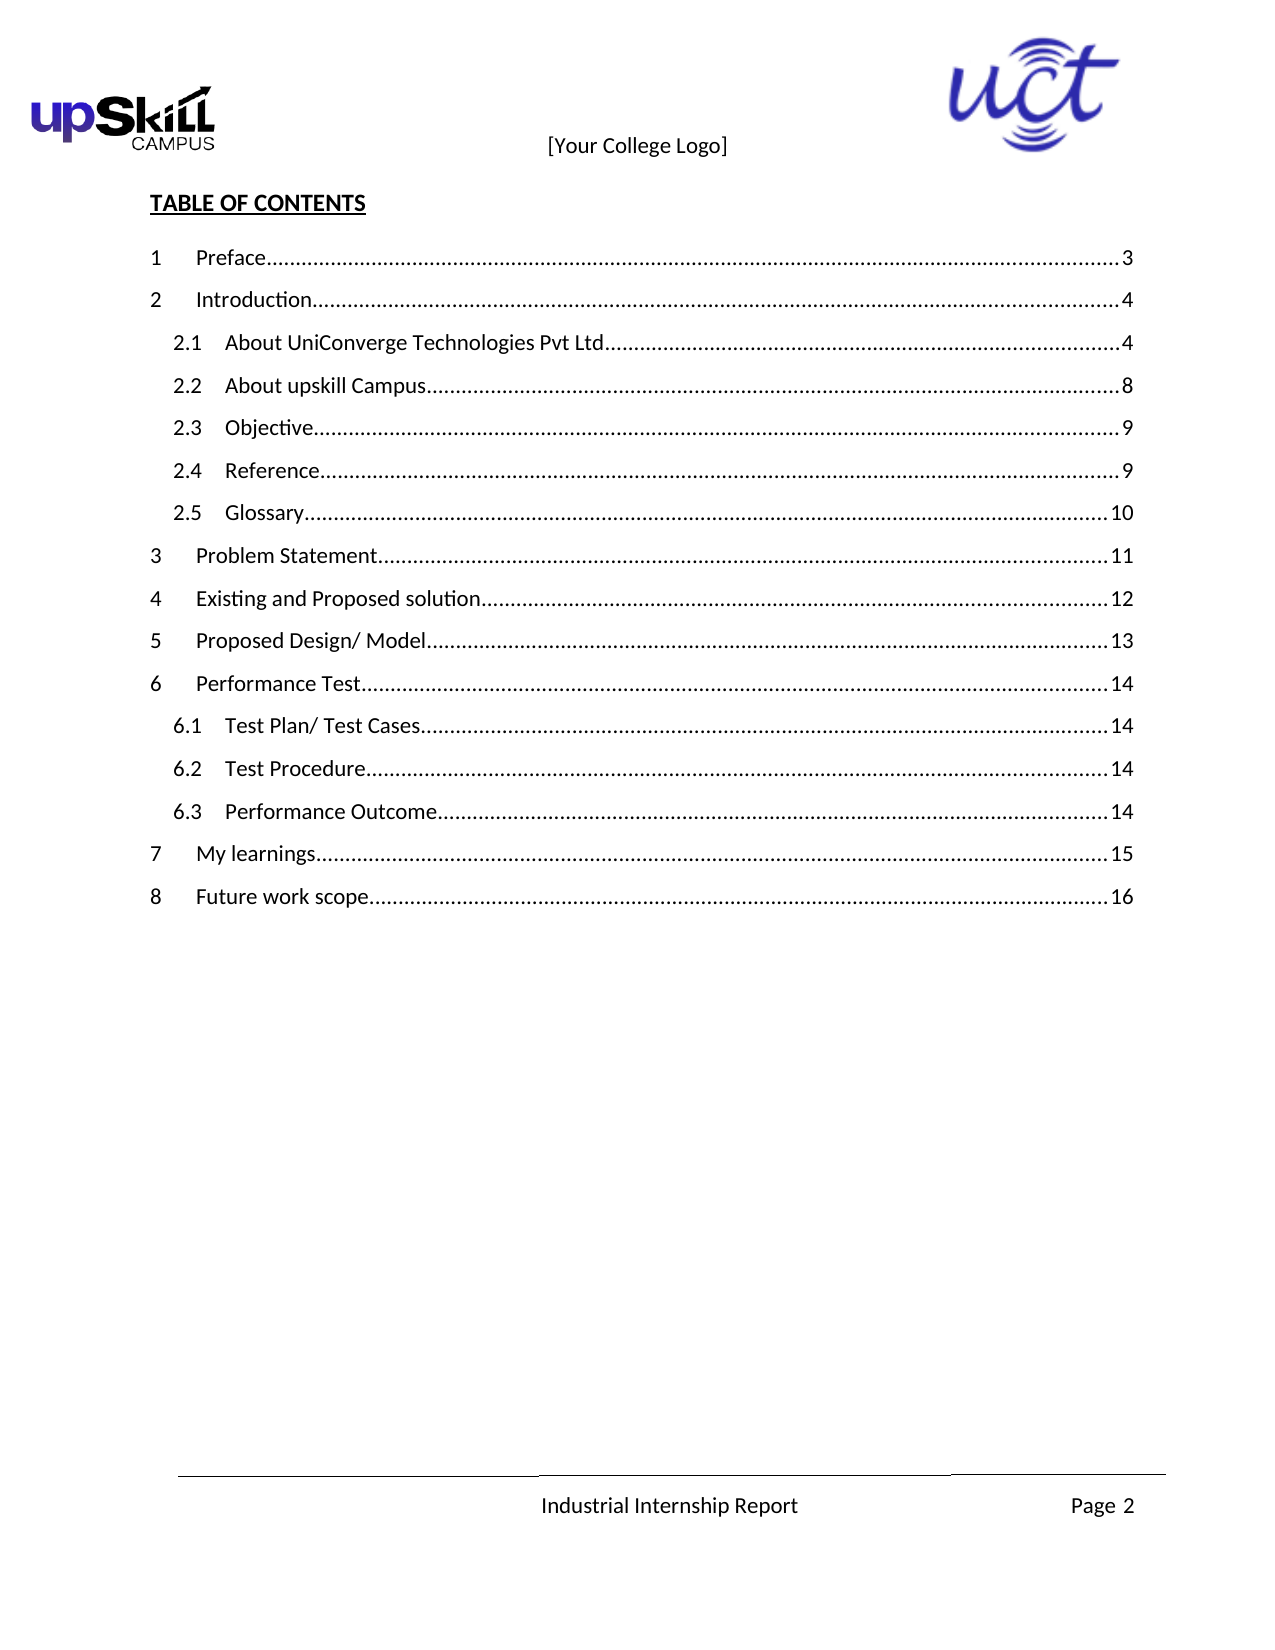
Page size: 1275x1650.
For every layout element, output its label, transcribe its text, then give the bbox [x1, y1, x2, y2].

text 7 My learnings 15 [150, 839, 1134, 867]
text 8 Future work scope 16 [150, 882, 1134, 910]
text 4 Existing and Proposed solution 12 [150, 584, 1134, 612]
text 2 Introduction 4 [150, 286, 1134, 313]
picture [946, 28, 1125, 154]
text 2.1 About UniConverge Technologies Pvt Ltd 4 [173, 328, 1134, 356]
text 2.3 Objective 9 [173, 413, 1134, 441]
text 1 Preface 3 [150, 243, 1134, 271]
text 2.2 About upskill Campus 8 [173, 371, 1134, 399]
picture [0, 73, 246, 154]
text 5 Proposed Design/ Model 13 [150, 626, 1134, 654]
text 6 Performance Test 14 [150, 669, 1134, 697]
text 2.5 Glossary 10 [173, 498, 1134, 527]
text 6.1 Test Plan/ Test Cases 14 [173, 712, 1134, 739]
text 3 Problem Statement 11 [150, 541, 1134, 569]
text 6.3 Performance Outcome 14 [173, 797, 1134, 825]
text TABLE OF CONTENTS [150, 187, 1134, 218]
text 6.2 Test Procedure 14 [173, 754, 1134, 782]
text 2.4 Reference 9 [173, 456, 1134, 484]
